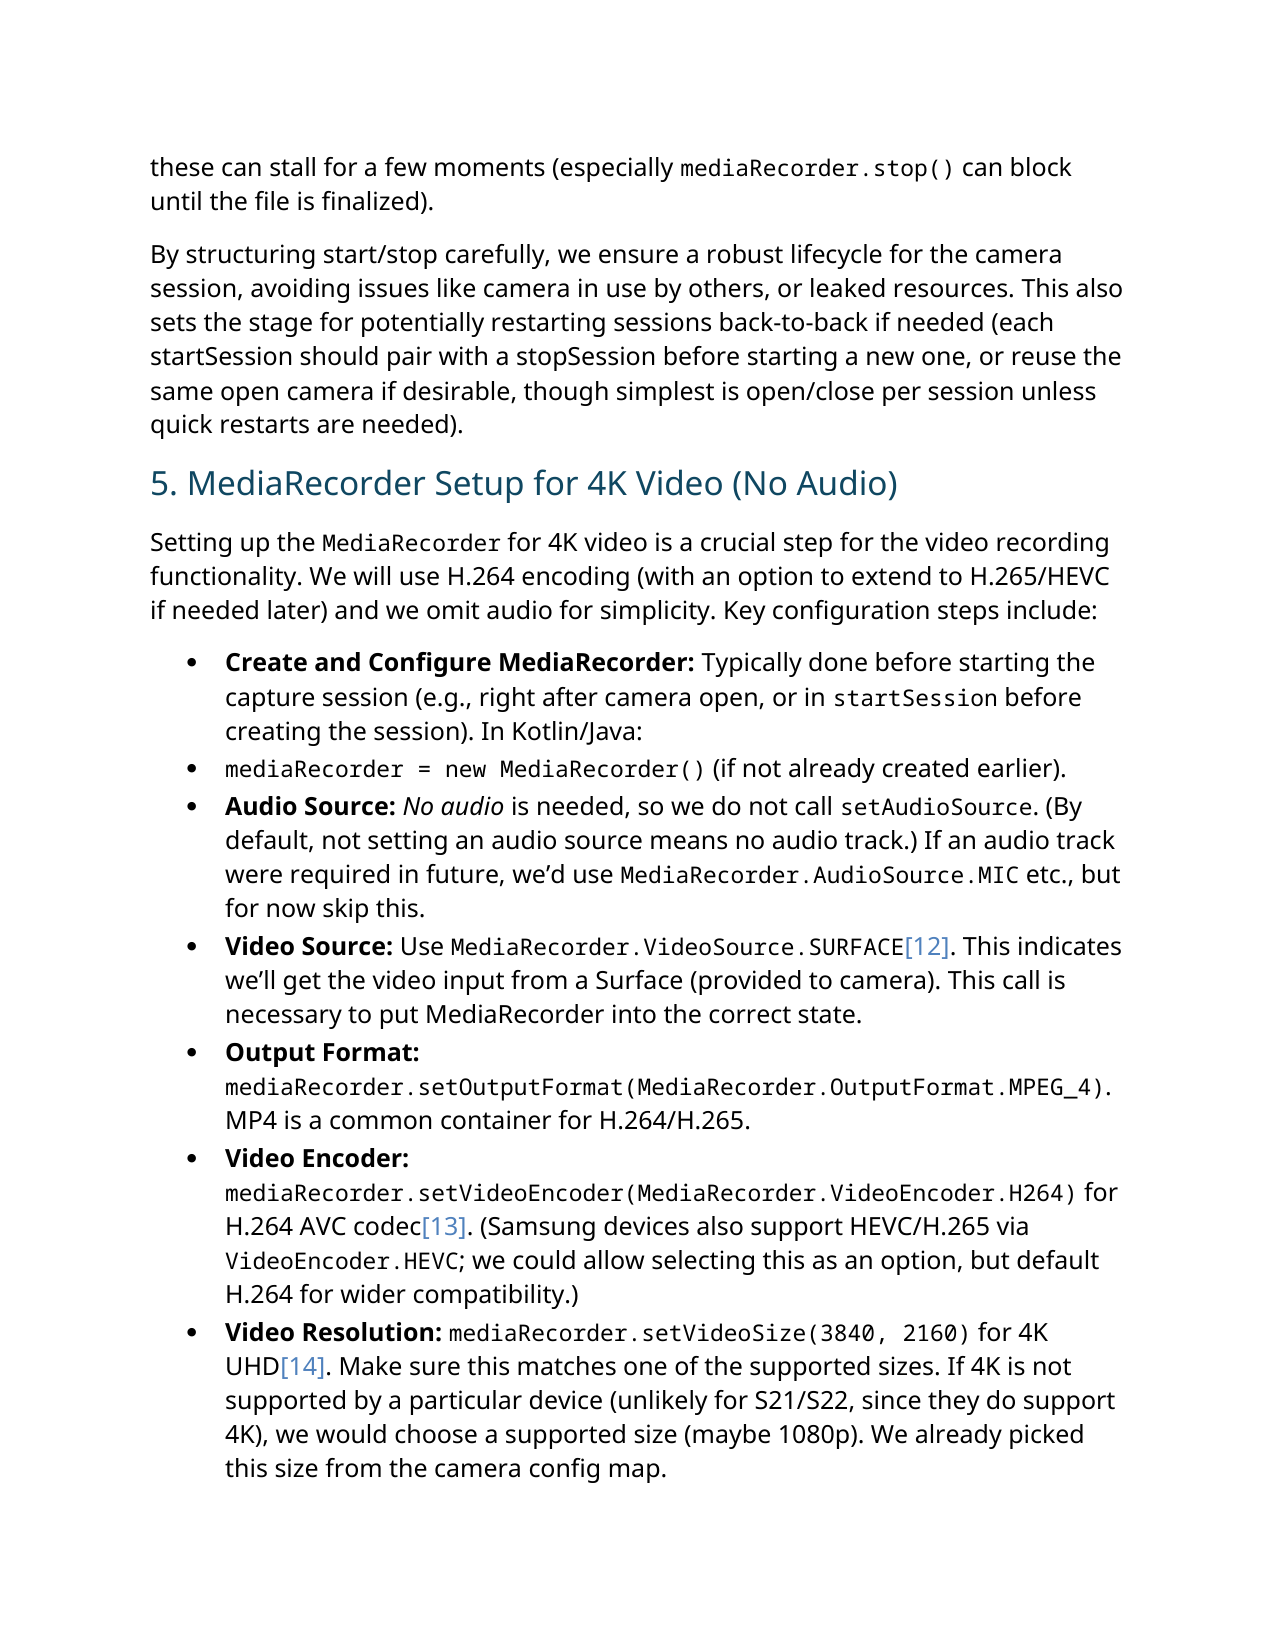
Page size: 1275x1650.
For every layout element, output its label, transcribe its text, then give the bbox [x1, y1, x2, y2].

list Video Resolution: mediaRecorder.setVideoSize(3840, 2160) for 4K UHD[14]. Make sure this matches one of the supported sizes. If 4K is not supported by a particular device (unlikely for S21/S22, since they do support 4K), we would choose a supported size (maybe 1080p). We already picked this size from the camera config map. [187, 1315, 1125, 1485]
list Output Format: mediaRecorder.setOutputFormat(MediaRecorder.OutputFormat.MPEG_4). MP4 is a common container for H.264/H.265. [187, 1035, 1125, 1137]
list mediaRecorder = new MediaRecorder() (if not already created earlier). [187, 751, 1125, 785]
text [150, 150, 1125, 218]
text By structuring start/stop carefully, we ensure a robust lifecycle for the camera session, avoiding issues like camera in use by others, or leaked resources. This also sets the stage for potentially restarting sessions back-to-back if needed (each startSession should pair with a stopSession before starting a new one, or reuse the same open camera if desirable, though simplest is open/close per session unless quick restarts are needed). [150, 237, 1125, 441]
subtitle 5. MediaRecorder Setup for 4K Video (No Audio) [150, 460, 1125, 505]
list Audio Source: No audio is needed, so we do not call setAudioSource. (By default, not setting an audio source means no audio track.) If an audio track were required in future, we’d use MediaRecorder.AudioSource.MIC etc., but for now skip this. [187, 789, 1125, 925]
list Video Source: Use MediaRecorder.VideoSource.SURFACE[12]. This indicates we’ll get the video input from a Surface (provided to camera). This call is necessary to put MediaRecorder into the correct state. [187, 929, 1125, 1031]
list Video Encoder: mediaRecorder.setVideoEncoder(MediaRecorder.VideoEncoder.H264) for H.264 AVC codec[13]. (Samsung devices also support HEVC/H.265 via VideoEncoder.HEVC; we could allow selecting this as an option, but default H.264 for wider compatibility.) [187, 1141, 1125, 1311]
list Create and Configure MediaRecorder: Typically done before starting the capture session (e.g., right after camera open, or in startSession before creating the session). In Kotlin/Java: [187, 645, 1125, 747]
text Setting up the MediaRecorder for 4K video is a crucial step for the video recording functionality. We will use H.264 encoding (with an option to extend to H.265/HEVC if needed later) and we omit audio for simplicity. Key configuration steps include: [150, 524, 1125, 626]
